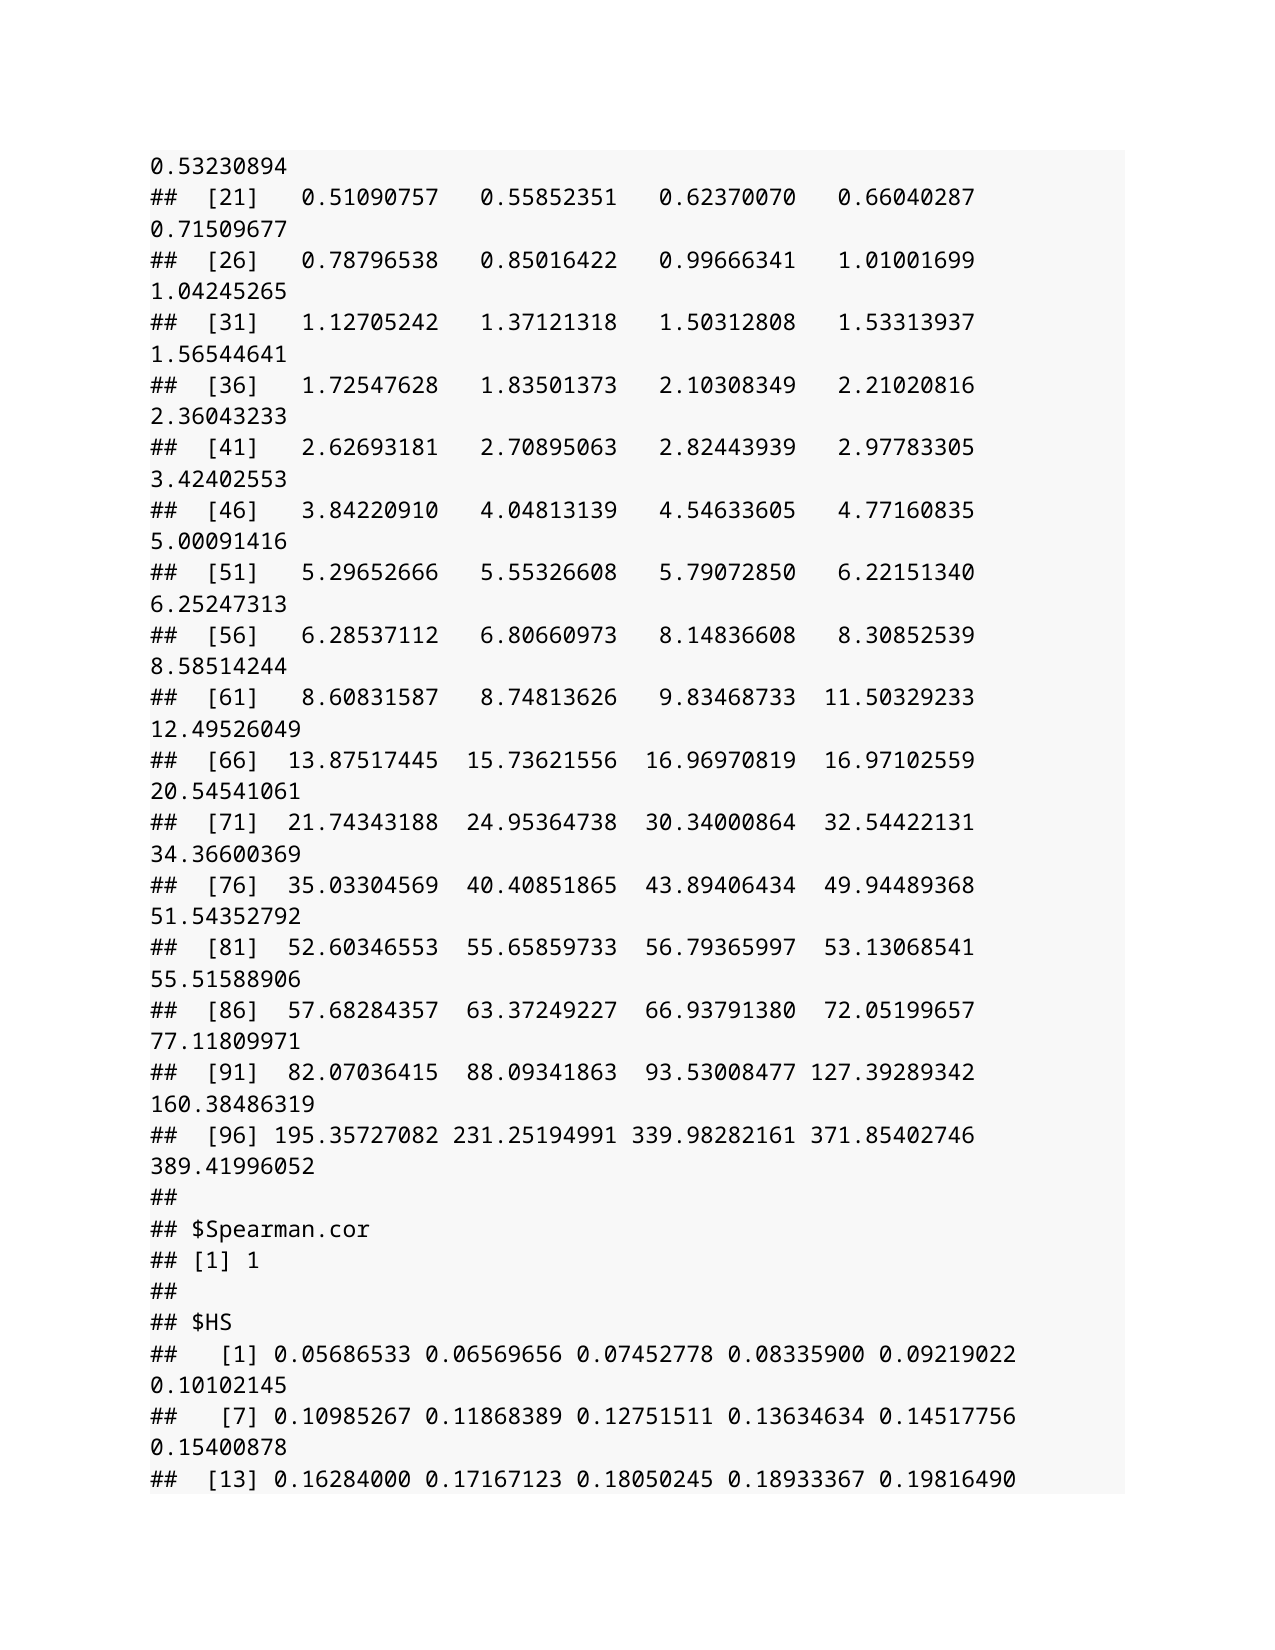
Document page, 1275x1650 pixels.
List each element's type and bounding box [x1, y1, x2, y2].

text [150, 150, 1125, 1494]
